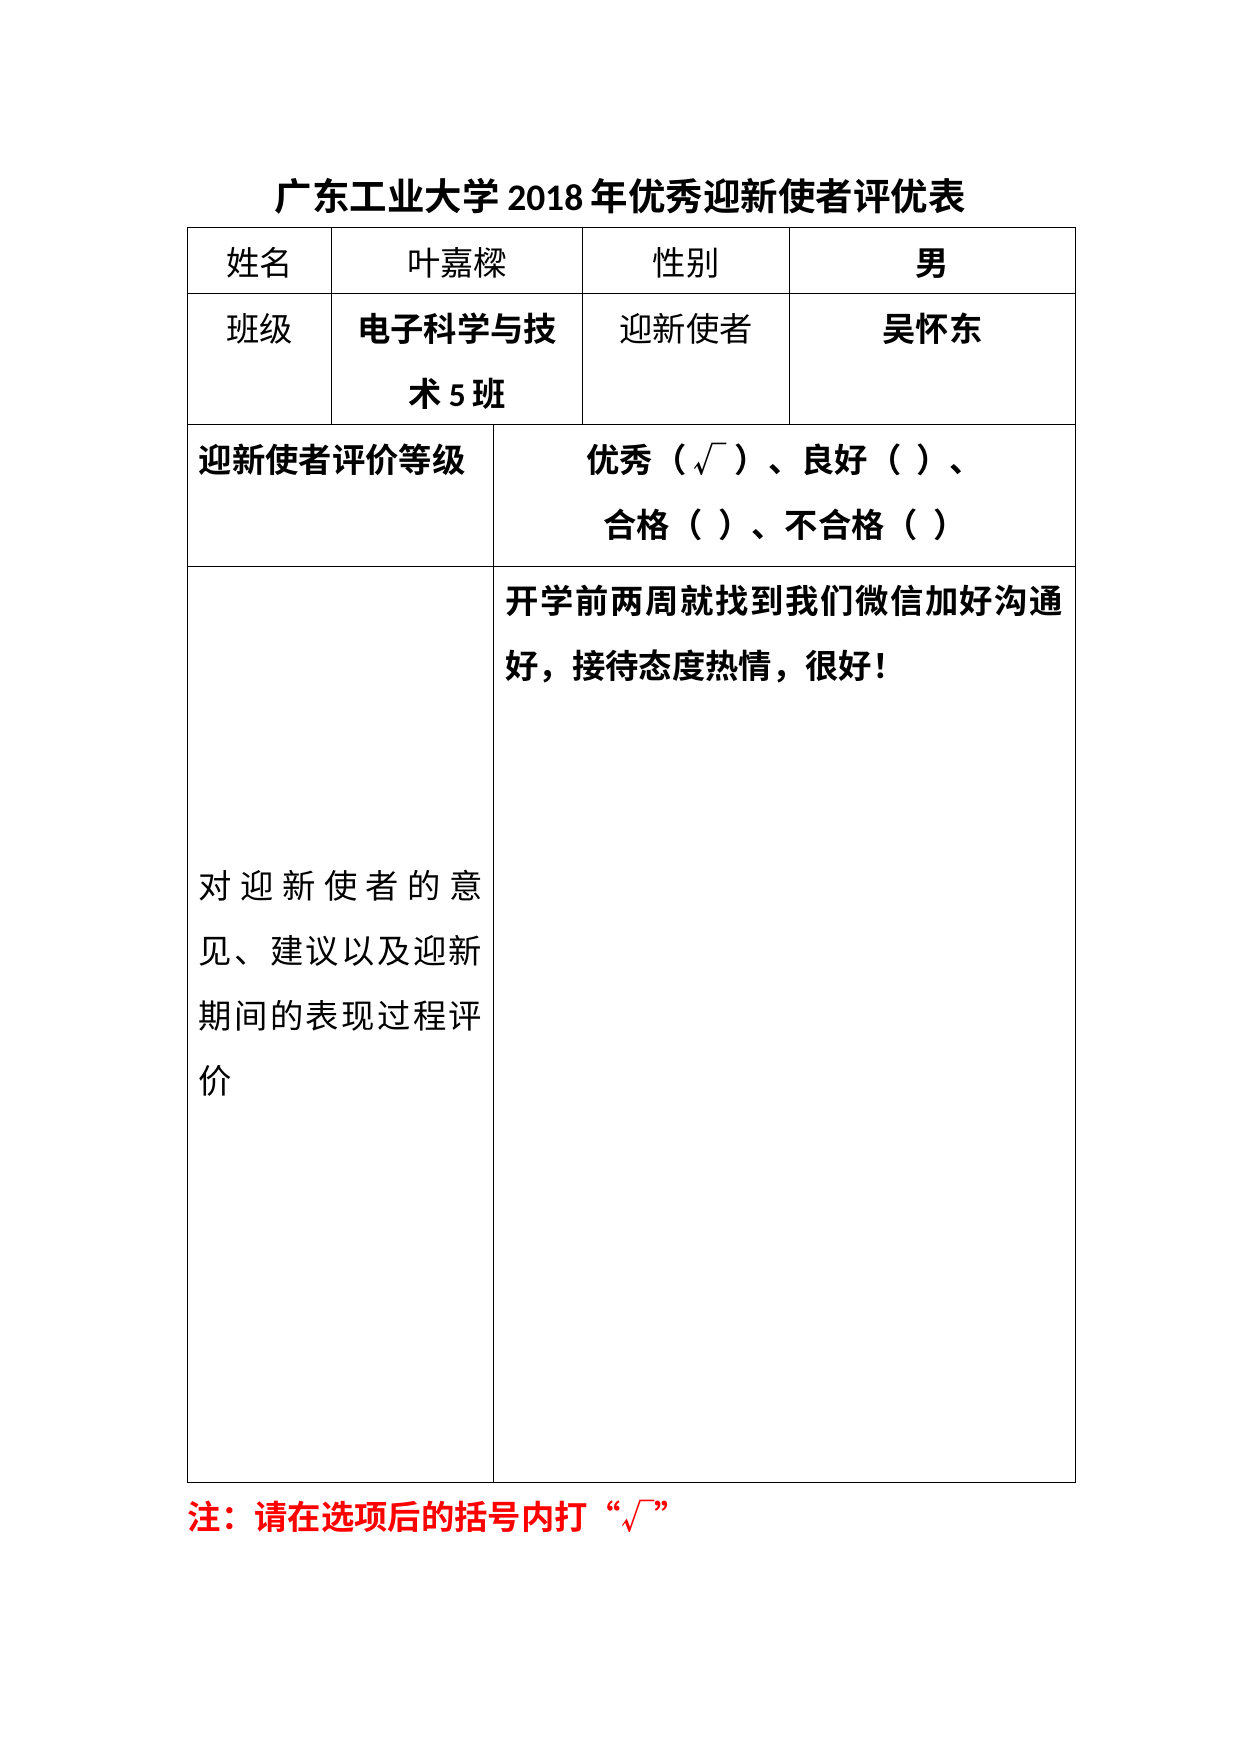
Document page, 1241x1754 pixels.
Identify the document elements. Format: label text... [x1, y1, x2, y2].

table_header 性别 [583, 228, 789, 293]
table_cell 吴怀东 [790, 294, 1075, 424]
table_header 叶嘉樑 [332, 228, 582, 293]
table_cell 电子科学与技术5班 [332, 294, 582, 424]
table_cell 班级 [188, 294, 331, 424]
table_header 男 [790, 228, 1075, 293]
table_cell 对迎新使者的意见、建议以及迎新期间的表现过程评价 [188, 567, 493, 1482]
text 注：请在选项后的括号内打“√” [187, 1483, 1053, 1548]
table_cell 优秀（ √ ）、良好（ ）、 合格（ ）、不合格（ ） [494, 425, 1075, 566]
table_cell 开学前两周就找到我们微信加好沟通好，接待态度热情，很好！ [494, 567, 1075, 1482]
table_header 姓名 [188, 228, 331, 293]
text 广东工业大学2018年优秀迎新使者评优表 [187, 162, 1053, 227]
table_cell 迎新使者评价等级 [188, 425, 493, 566]
table_cell 迎新使者 [583, 294, 789, 424]
